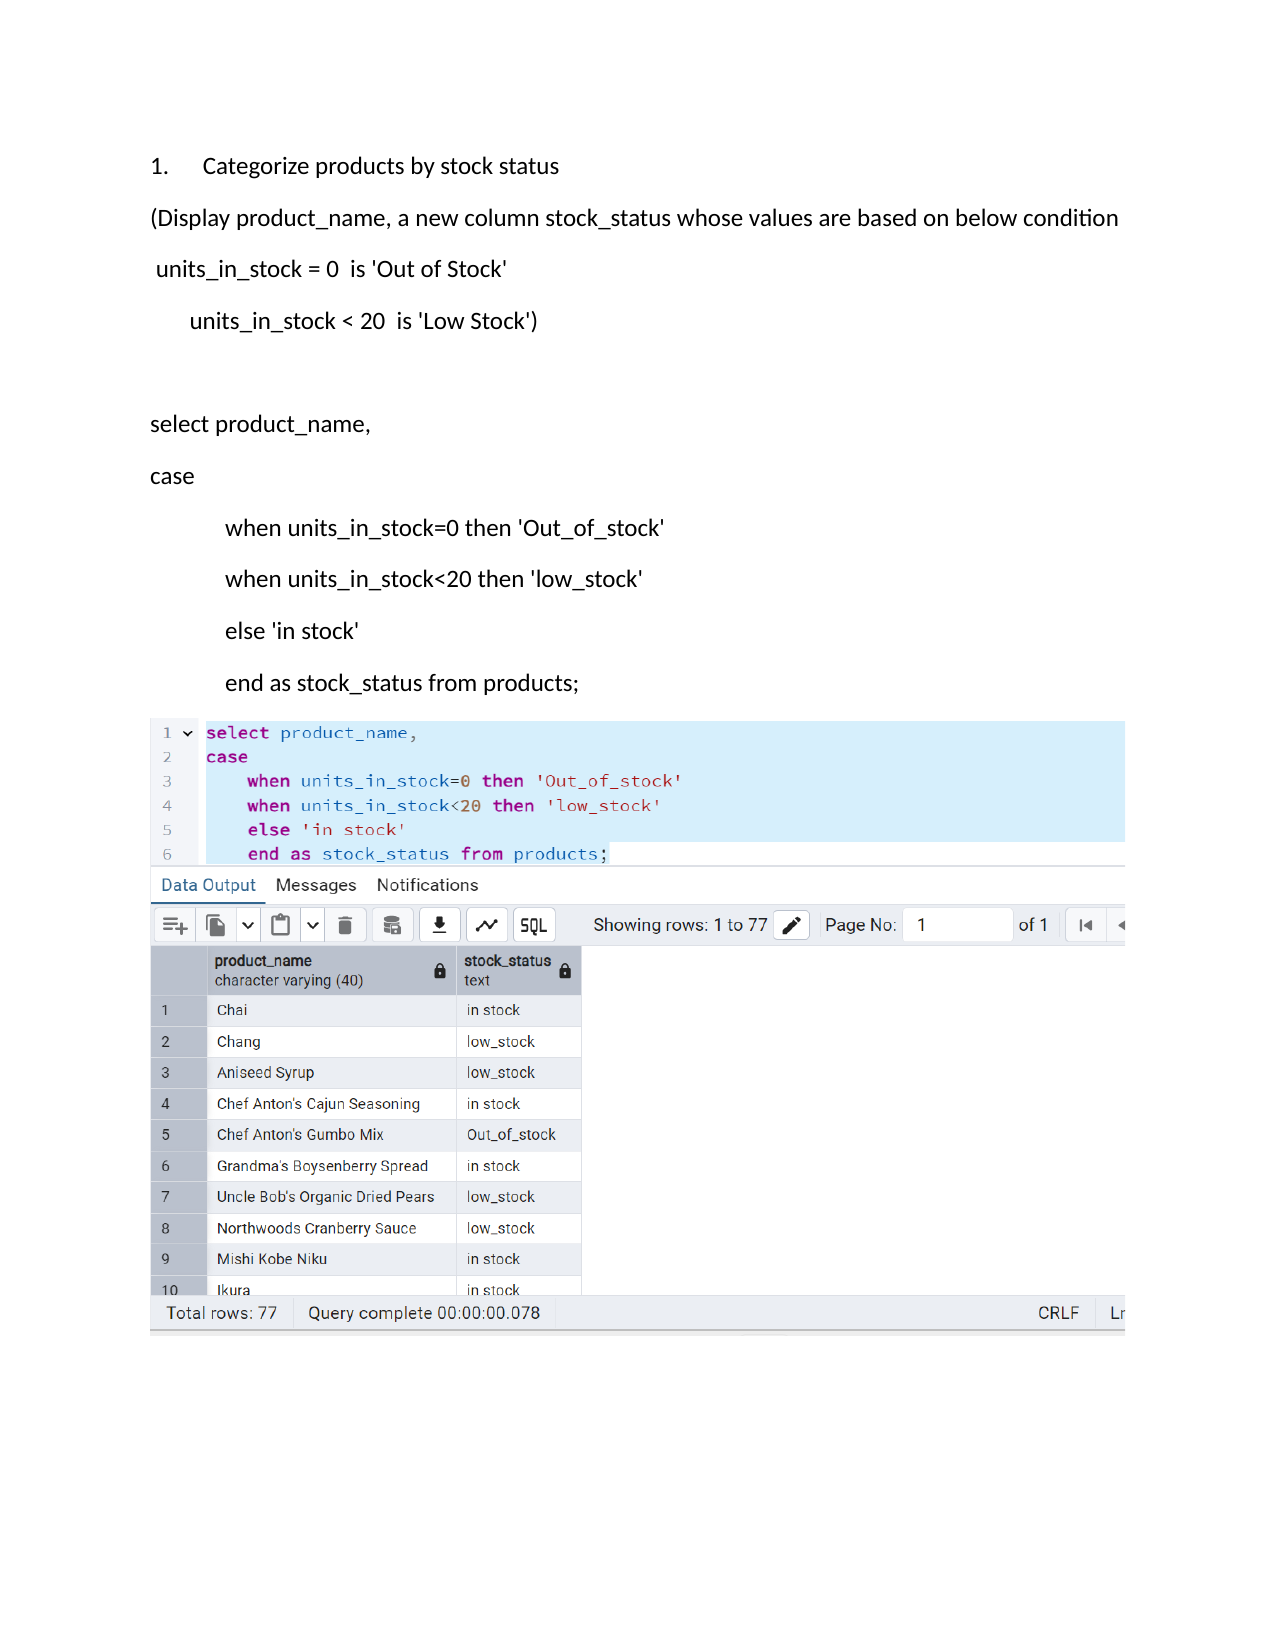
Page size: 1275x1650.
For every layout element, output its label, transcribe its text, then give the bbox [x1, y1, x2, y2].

text when units_in_stock=0 then 'Out_of_stock' [150, 512, 1125, 542]
text select product_name, [150, 408, 1125, 439]
text end as stock_status from products; [150, 667, 1125, 697]
text units_in_stock = 0 is 'Out of Stock' [150, 253, 1125, 284]
text else 'in stock' [150, 615, 1125, 646]
text when units_in_stock<20 then 'low_stock' [150, 563, 1125, 594]
text 1. Categorize products by stock status [150, 150, 1125, 181]
text (Display product_name, a new column stock_status whose values are based on below condition [150, 202, 1125, 232]
text units_in_stock < 20 is 'Low Stock') [150, 305, 1125, 336]
picture [150, 718, 1125, 1336]
text case [150, 460, 1125, 491]
